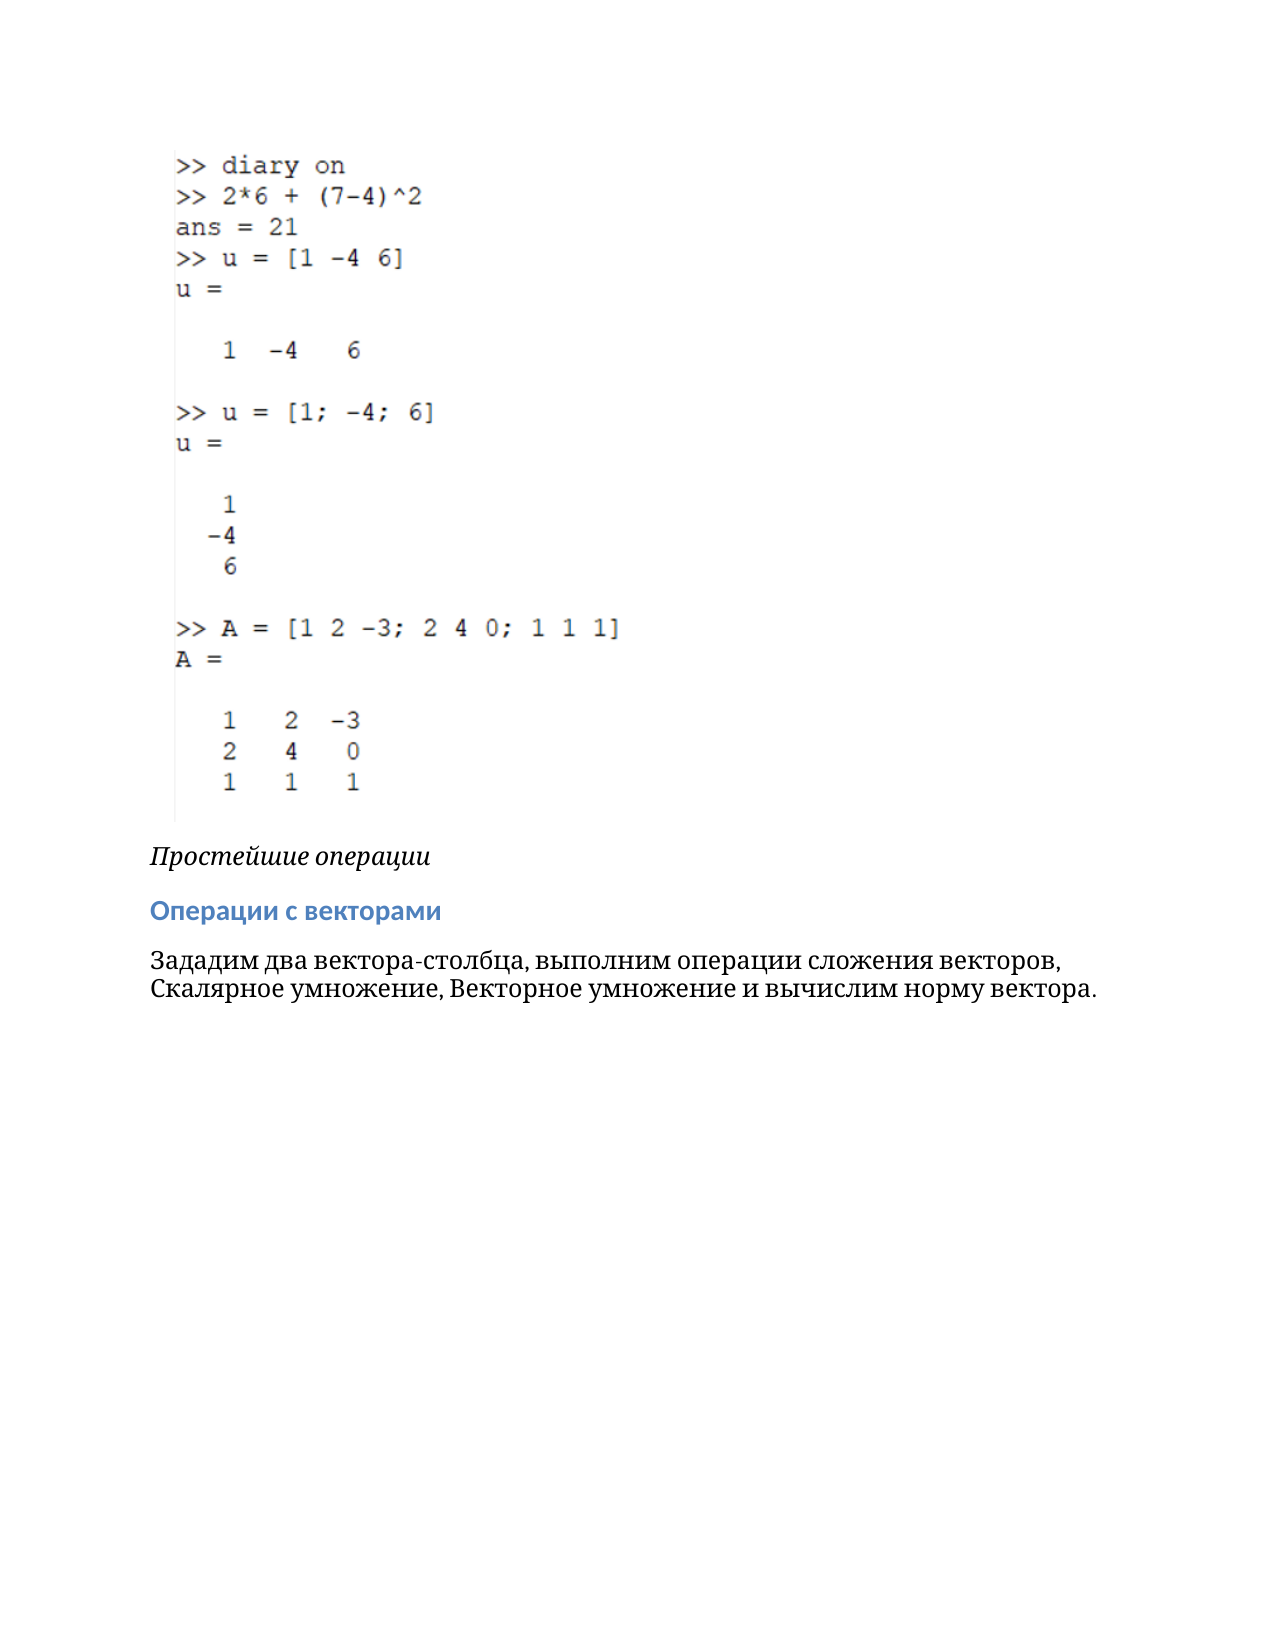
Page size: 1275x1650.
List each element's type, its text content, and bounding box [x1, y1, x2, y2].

text Простейшие операции [150, 843, 1125, 871]
text Зададим два вектора-столбца, выполним операции сложения векторов, Скалярное умножение, Векторное умножение и вычислим норму вектора. [150, 947, 1125, 1004]
picture [168, 150, 910, 822]
subtitle Операции с векторами [150, 892, 1125, 928]
